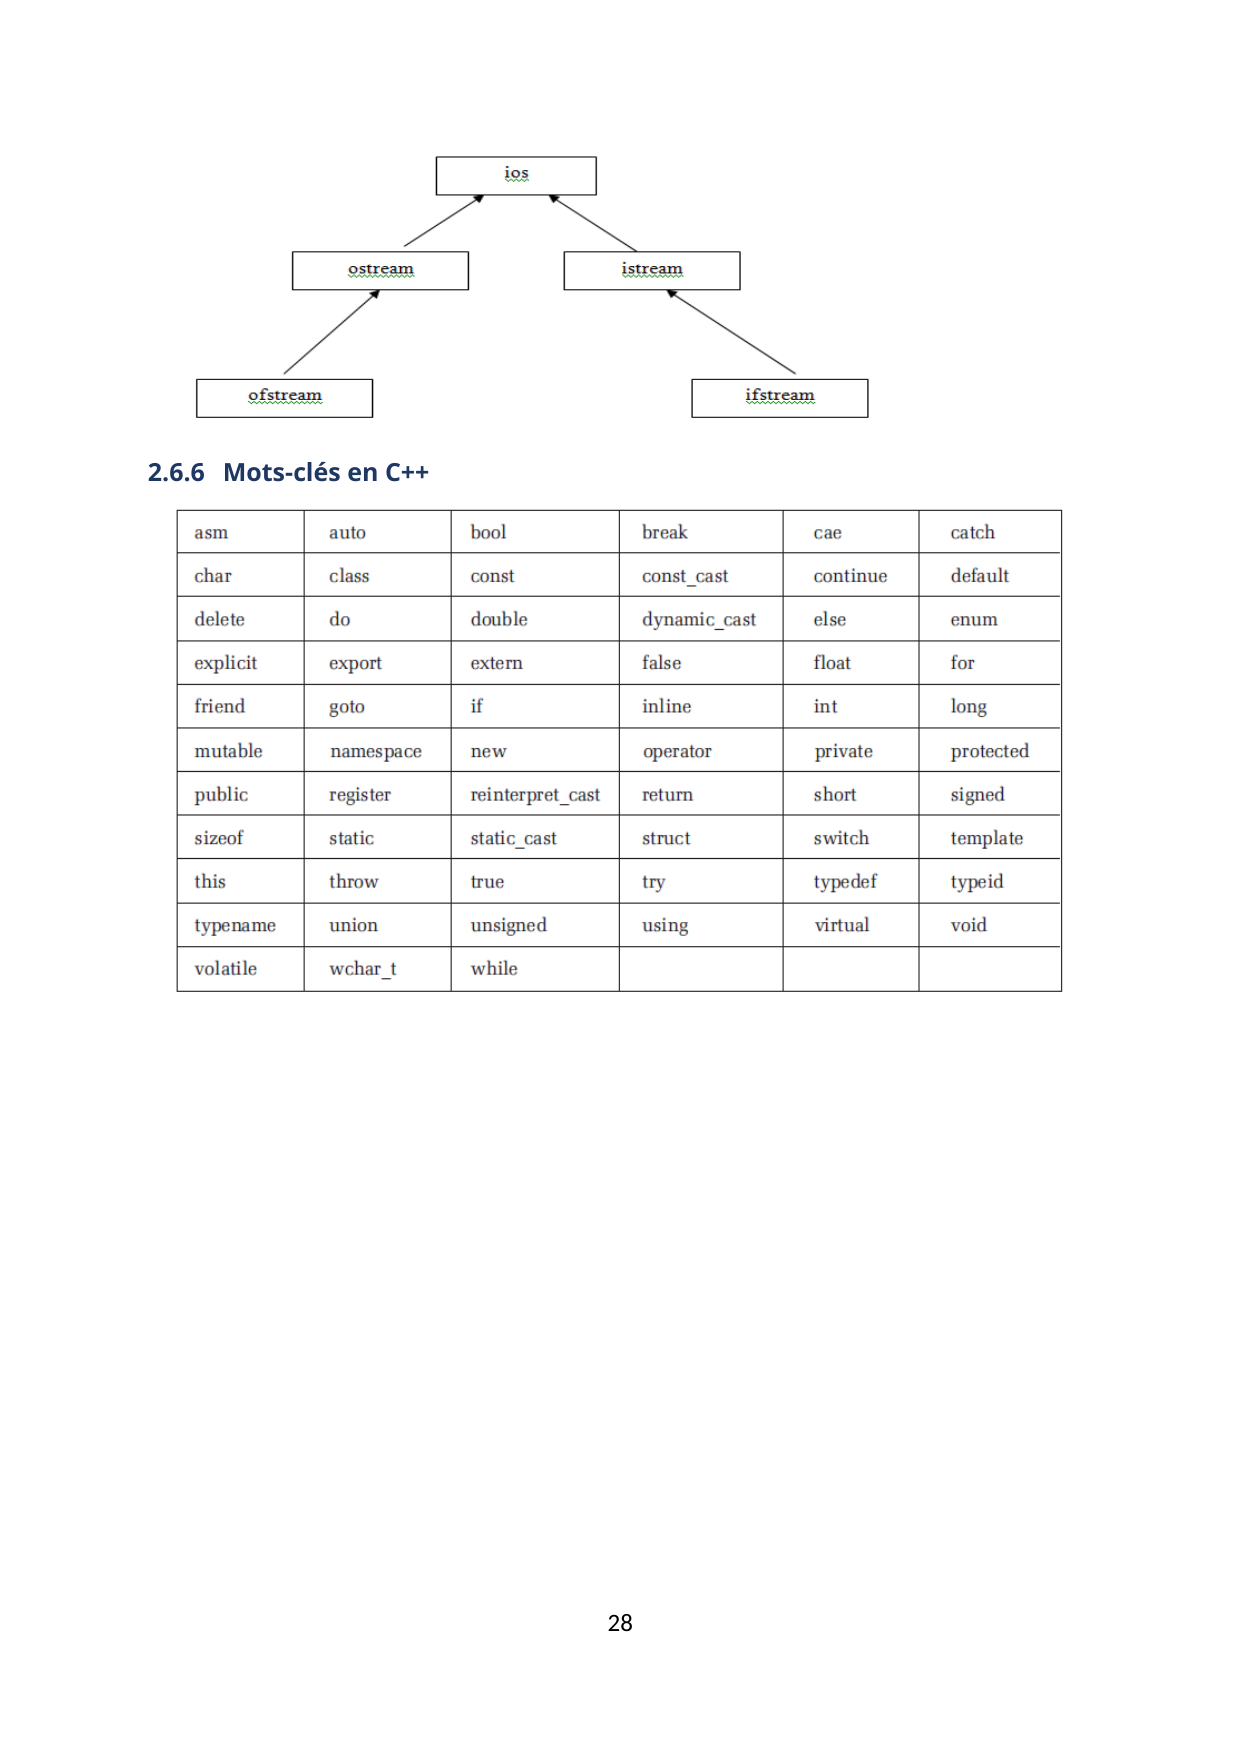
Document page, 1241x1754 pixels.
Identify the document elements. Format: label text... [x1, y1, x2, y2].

picture [170, 503, 1070, 1000]
subtitle Mots-clés en C++ [148, 454, 1093, 488]
picture [147, 147, 906, 440]
